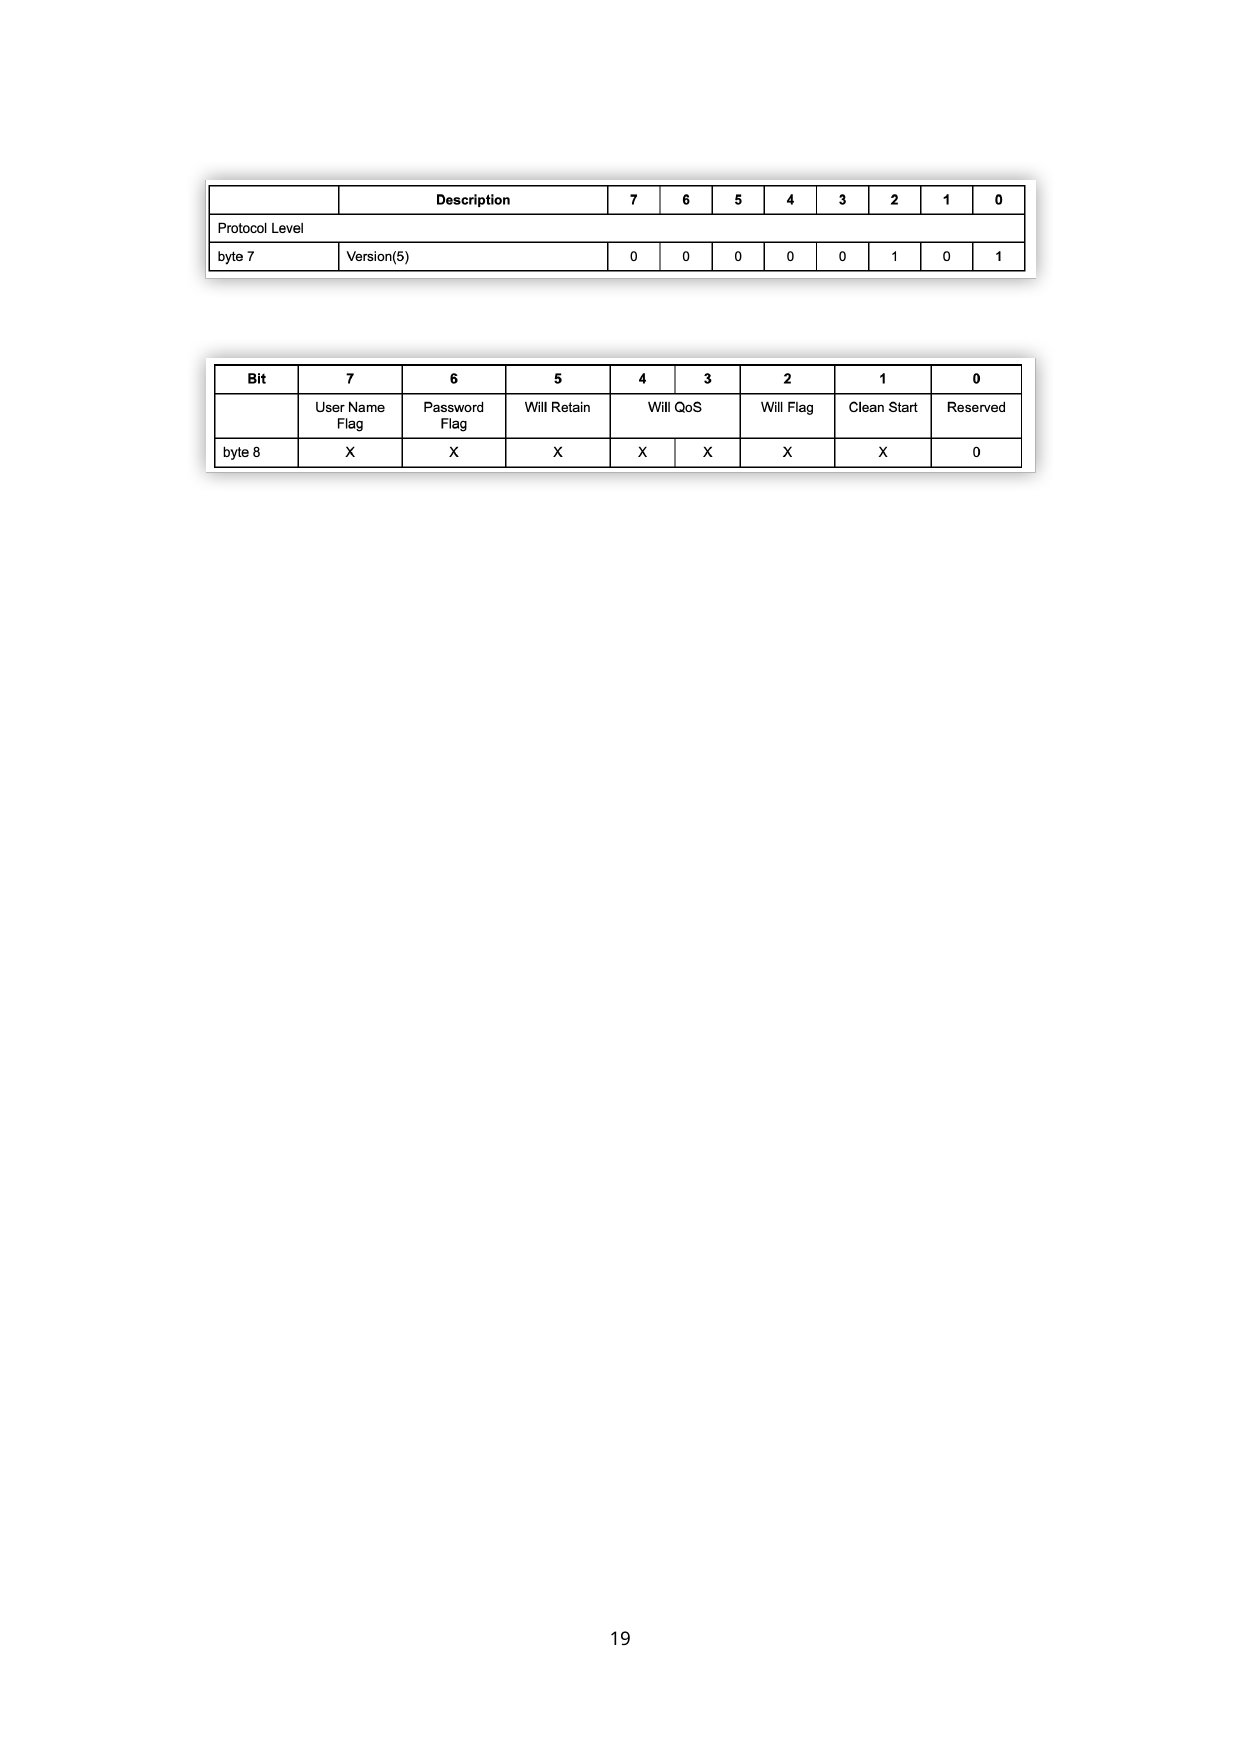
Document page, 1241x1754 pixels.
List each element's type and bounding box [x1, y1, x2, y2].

picture [187, 339, 1053, 491]
picture [187, 162, 1053, 297]
